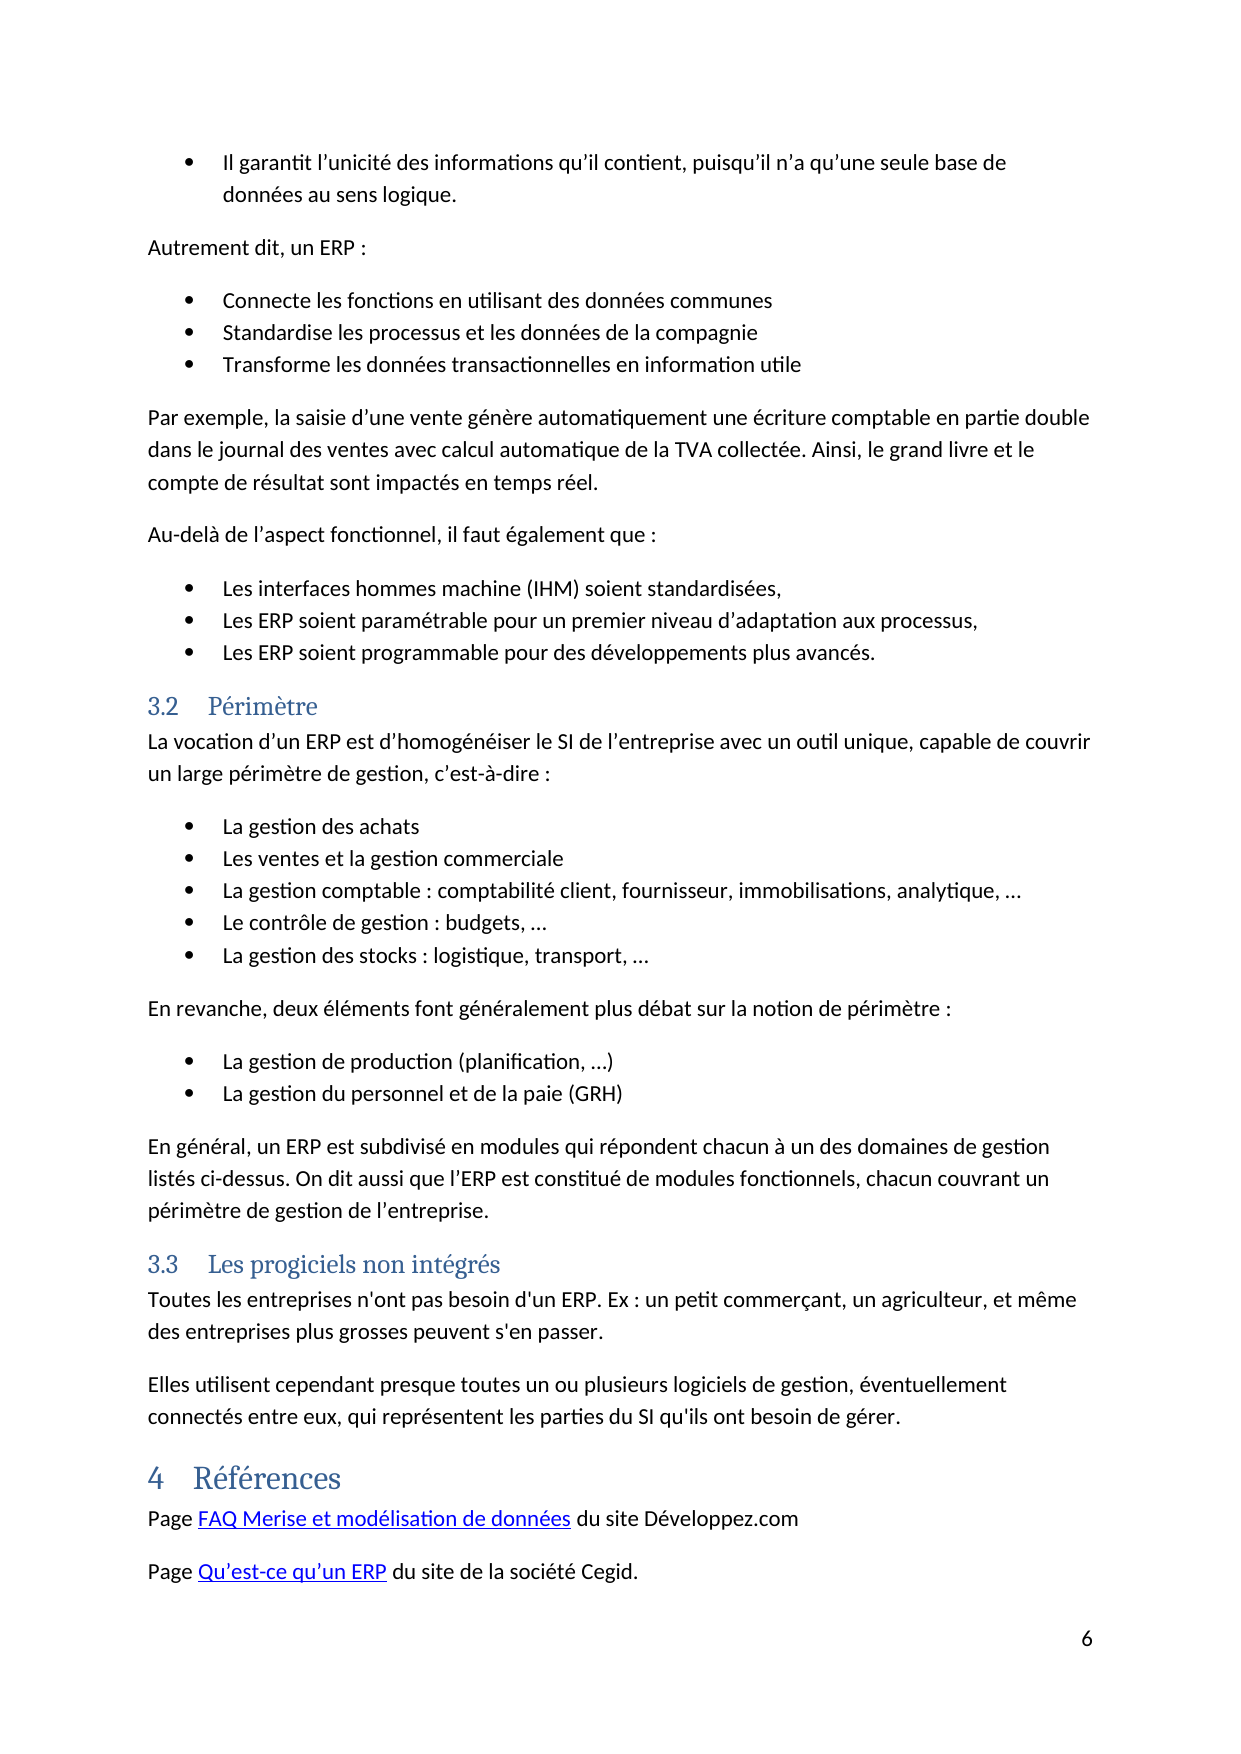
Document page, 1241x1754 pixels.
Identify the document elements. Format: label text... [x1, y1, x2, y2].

text Page FAQ Merise et modélisation de données du site Développez.com [148, 1504, 1093, 1532]
text Par exemple, la saisie d’une vente génère automatiquement une écriture comptable en partie double dans le journal des ventes avec calcul automatique de la TVA collectée. Ainsi, le grand livre et le compte de résultat sont impactés en temps réel. [148, 403, 1093, 496]
text En général, un ERP est subdivisé en modules qui répondent chacun à un des domaines de gestion listés ci-dessus. On dit aussi que l’ERP est constitué de modules fonctionnels, chacun couvrant un périmètre de gestion de l’entreprise. [148, 1132, 1093, 1224]
list Les ERP soient programmable pour des développements plus avancés. [185, 638, 1093, 666]
list La gestion des achats [185, 812, 1093, 840]
list Les ventes et la gestion commerciale [185, 844, 1093, 872]
text Au-delà de l’aspect fonctionnel, il faut également que : [148, 521, 1093, 549]
text En revanche, deux éléments font généralement plus débat sur la notion de périmètre : [148, 994, 1093, 1022]
list Il garantit l’unicité des informations qu’il contient, puisqu’il n’a qu’une seule base de données au sens logique. [185, 148, 1093, 208]
subtitle Périmètre [148, 691, 1093, 722]
list Transforme les données transactionnelles en information utile [185, 350, 1093, 378]
text Elles utilisent cependant presque toutes un ou plusieurs logiciels de gestion, éventuellement connectés entre eux, qui représentent les parties du SI qu'ils ont besoin de gérer. [148, 1370, 1093, 1431]
list Le contrôle de gestion : budgets, … [185, 908, 1093, 937]
subtitle Références [148, 1460, 1093, 1498]
subtitle Les progiciels non intégrés [148, 1249, 1093, 1281]
list Les ERP soient paramétrable pour un premier niveau d’adaptation aux processus, [185, 606, 1093, 634]
text La vocation d’un ERP est d’homogénéiser le SI de l’entreprise avec un outil unique, capable de couvrir un large périmètre de gestion, c’est-à-dire : [148, 727, 1093, 787]
text Page Qu’est-ce qu’un ERP du site de la société Cegid. [148, 1557, 1093, 1585]
text Autrement dit, un ERP : [148, 233, 1093, 261]
list La gestion comptable : comptabilité client, fournisseur, immobilisations, analytique, … [185, 876, 1093, 904]
list La gestion de production (planification, …) [185, 1047, 1093, 1075]
list La gestion des stocks : logistique, transport, … [185, 941, 1093, 969]
list Standardise les processus et les données de la compagnie [185, 318, 1093, 346]
list La gestion du personnel et de la paie (GRH) [185, 1079, 1093, 1107]
list Les interfaces hommes machine (IHM) soient standardisées, [185, 574, 1093, 602]
list Connecte les fonctions en utilisant des données communes [185, 286, 1093, 314]
text Toutes les entreprises n'ont pas besoin d'un ERP. Ex : un petit commerçant, un agriculteur, et même des entreprises plus grosses peuvent s'en passer. [148, 1285, 1093, 1345]
